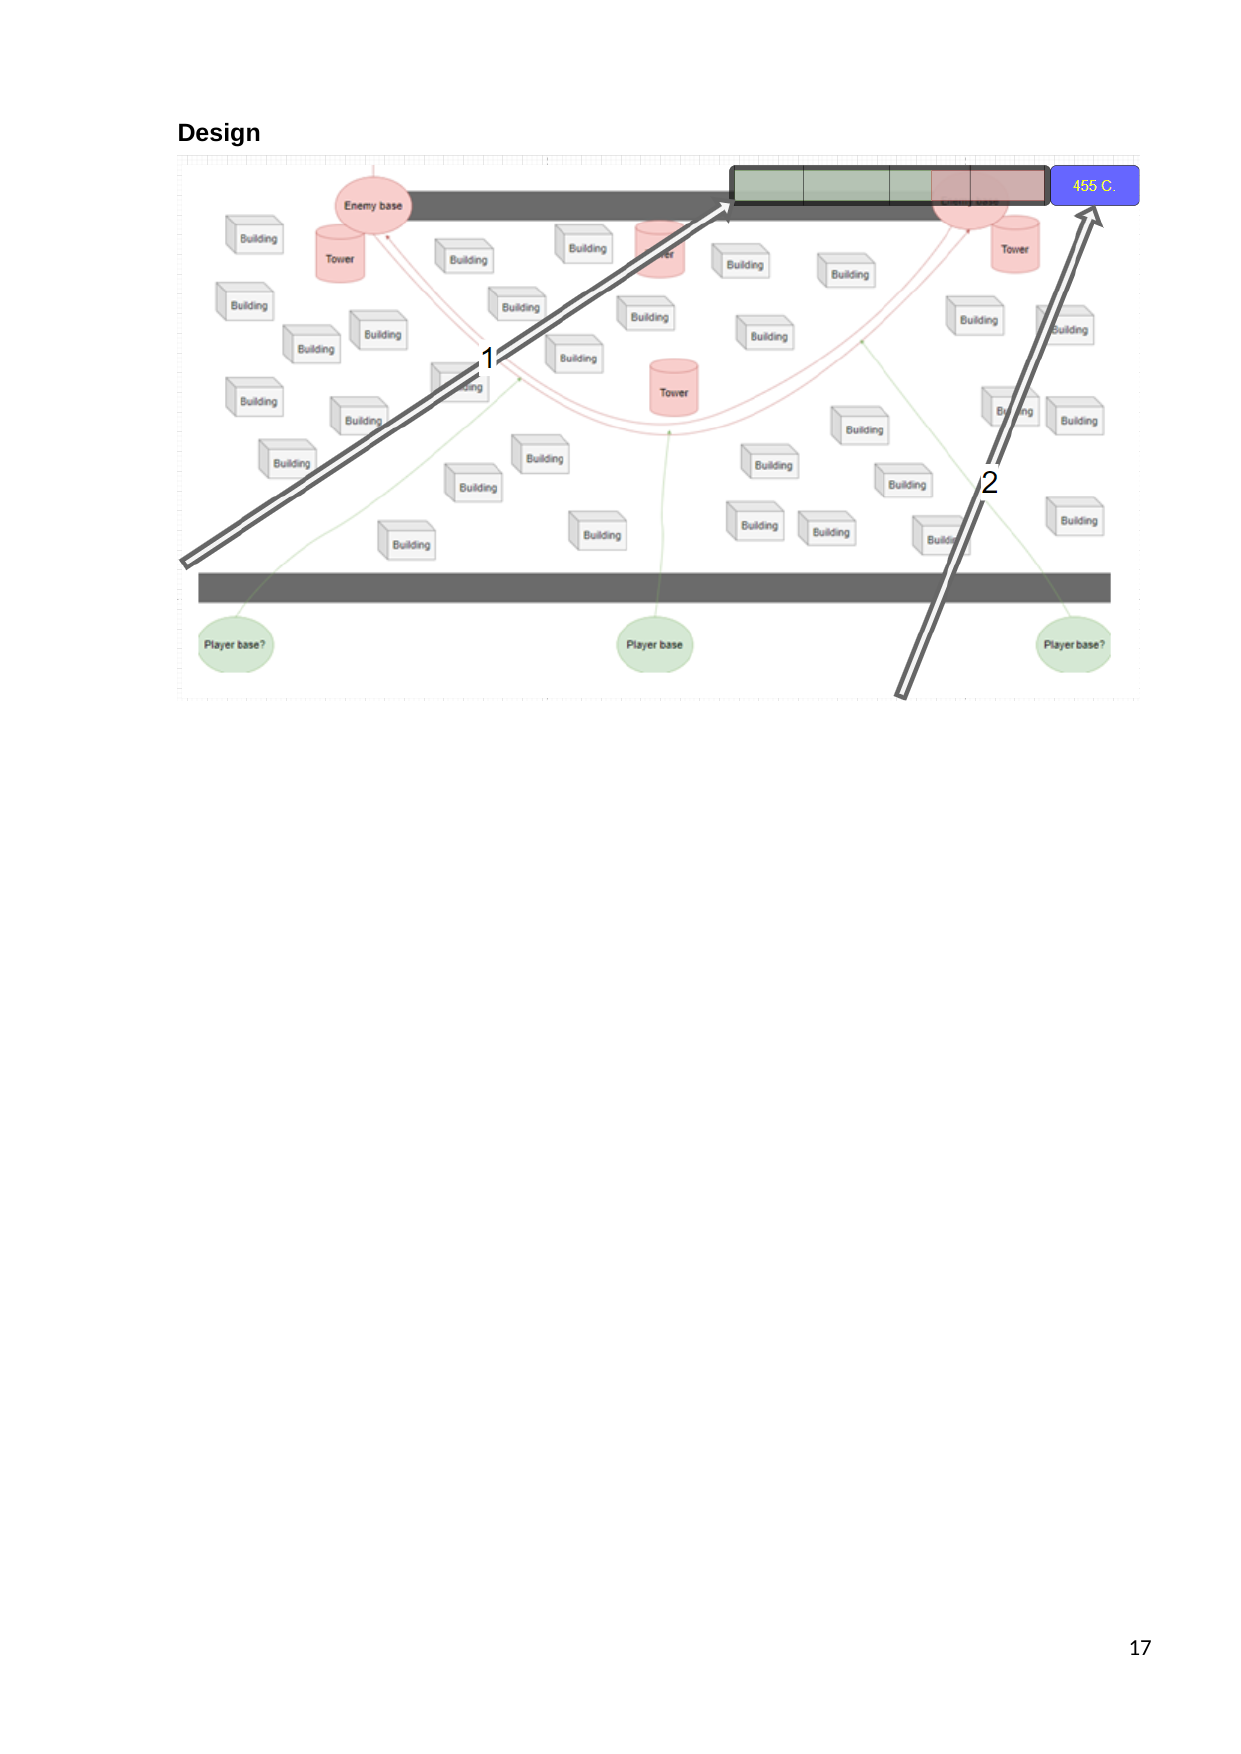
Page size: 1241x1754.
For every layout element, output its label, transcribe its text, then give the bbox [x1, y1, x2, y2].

subtitle Design [177, 118, 1152, 147]
picture [177, 155, 1140, 701]
